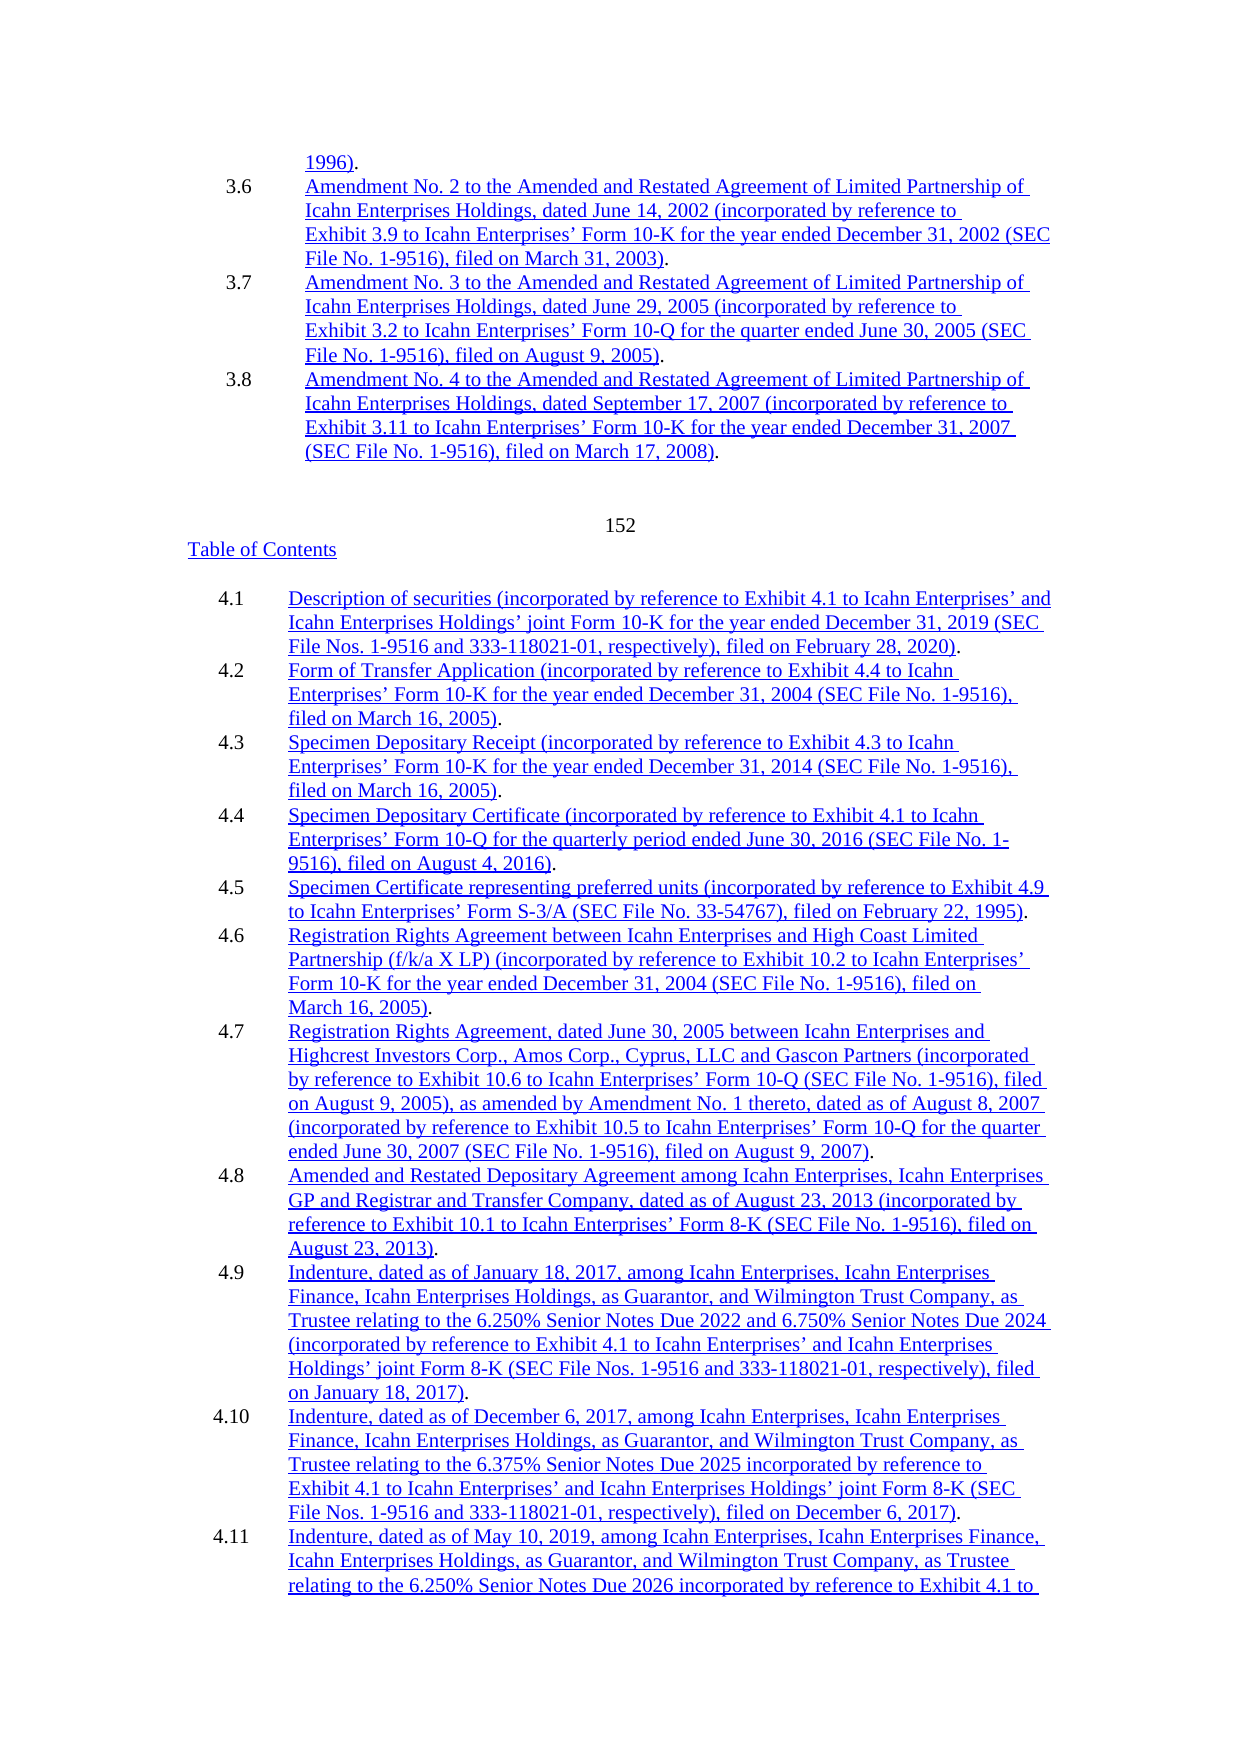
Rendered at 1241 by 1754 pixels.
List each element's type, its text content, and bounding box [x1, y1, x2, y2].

text 152 [187, 513, 1053, 537]
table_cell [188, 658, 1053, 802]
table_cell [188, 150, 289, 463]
text Table of Contents [187, 537, 1053, 561]
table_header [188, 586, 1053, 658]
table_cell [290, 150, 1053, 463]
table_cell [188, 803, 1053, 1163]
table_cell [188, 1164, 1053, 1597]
